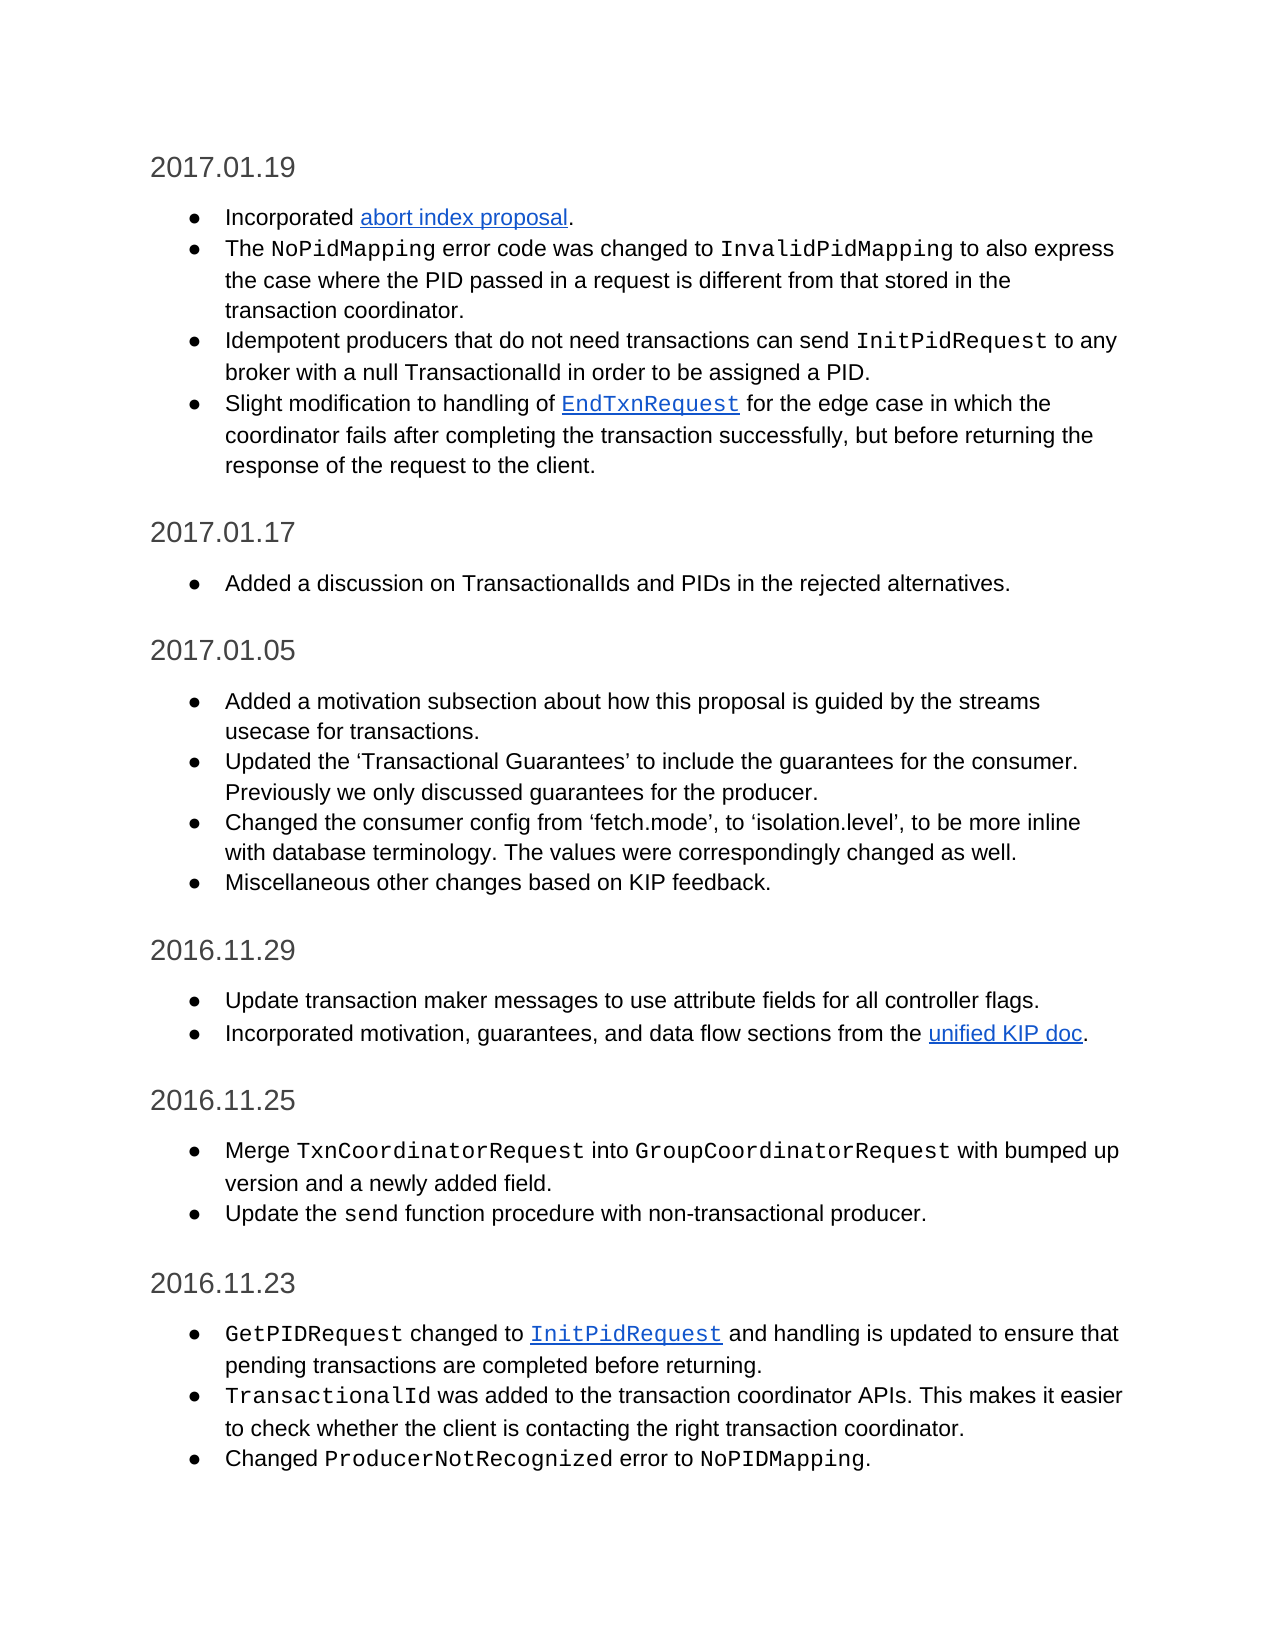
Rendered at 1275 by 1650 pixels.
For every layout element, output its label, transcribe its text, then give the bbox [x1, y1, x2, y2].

list Update transaction maker messages to use attribute fields for all controller flags. [187, 987, 1125, 1015]
subtitle 2016.11.23 [150, 1266, 1125, 1299]
list Miscellaneous other changes based on KIP feedback. [187, 869, 1125, 895]
list Incorporated abort index proposal. [187, 204, 1125, 231]
list The NoPidMapping error code was changed to InvalidPidMapping to also express the case where the PID passed in a request is different from that stored in the transaction coordinator. [187, 234, 1125, 323]
subtitle 2016.11.25 [150, 1083, 1125, 1117]
list Added a discussion on TransactionalIds and PIDs in the rejected alternatives. [187, 570, 1125, 596]
subtitle 2017.01.19 [150, 150, 1125, 183]
list Changed ProducerNotRecognized error to NoPIDMapping. [187, 1445, 1125, 1473]
list Merge TxnCoordinatorRequest into GroupCoordinatorRequest with bumped up version and a newly added field. [187, 1137, 1125, 1196]
list GetPIDRequest changed to InitPidRequest and handling is updated to ensure that pending transactions are completed before returning. [187, 1320, 1125, 1378]
list Added a motivation subsection about how this proposal is guided by the streams usecase for transactions. [187, 688, 1125, 744]
subtitle 2017.01.17 [150, 516, 1125, 549]
list TransactionalId was added to the transaction coordinator APIs. This makes it easier to check whether the client is contacting the right transaction coordinator. [187, 1382, 1125, 1441]
list Updated the ‘Transactional Guarantees’ to include the guarantees for the consumer. Previously we only discussed guarantees for the producer. [187, 748, 1125, 805]
subtitle 2016.11.29 [150, 933, 1125, 966]
list Slight modification to handling of EndTxnRequest for the edge case in which the coordinator fails after completing the transaction successfully, but before returning the response of the request to the client. [187, 389, 1125, 478]
list Update the send function procedure with non-transactional producer. [187, 1200, 1125, 1228]
list Incorporated motivation, guarantees, and data flow sections from the unified KIP doc. [187, 1019, 1125, 1046]
subtitle 2017.01.05 [150, 633, 1125, 667]
list Idempotent producers that do not need transactions can send InitPidRequest to any broker with a null TransactionalId in order to be assigned a PID. [187, 327, 1125, 386]
list Changed the consumer config from ‘fetch.mode’, to ‘isolation.level’, to be more inline with database terminology. The values were correspondingly changed as well. [187, 809, 1125, 865]
